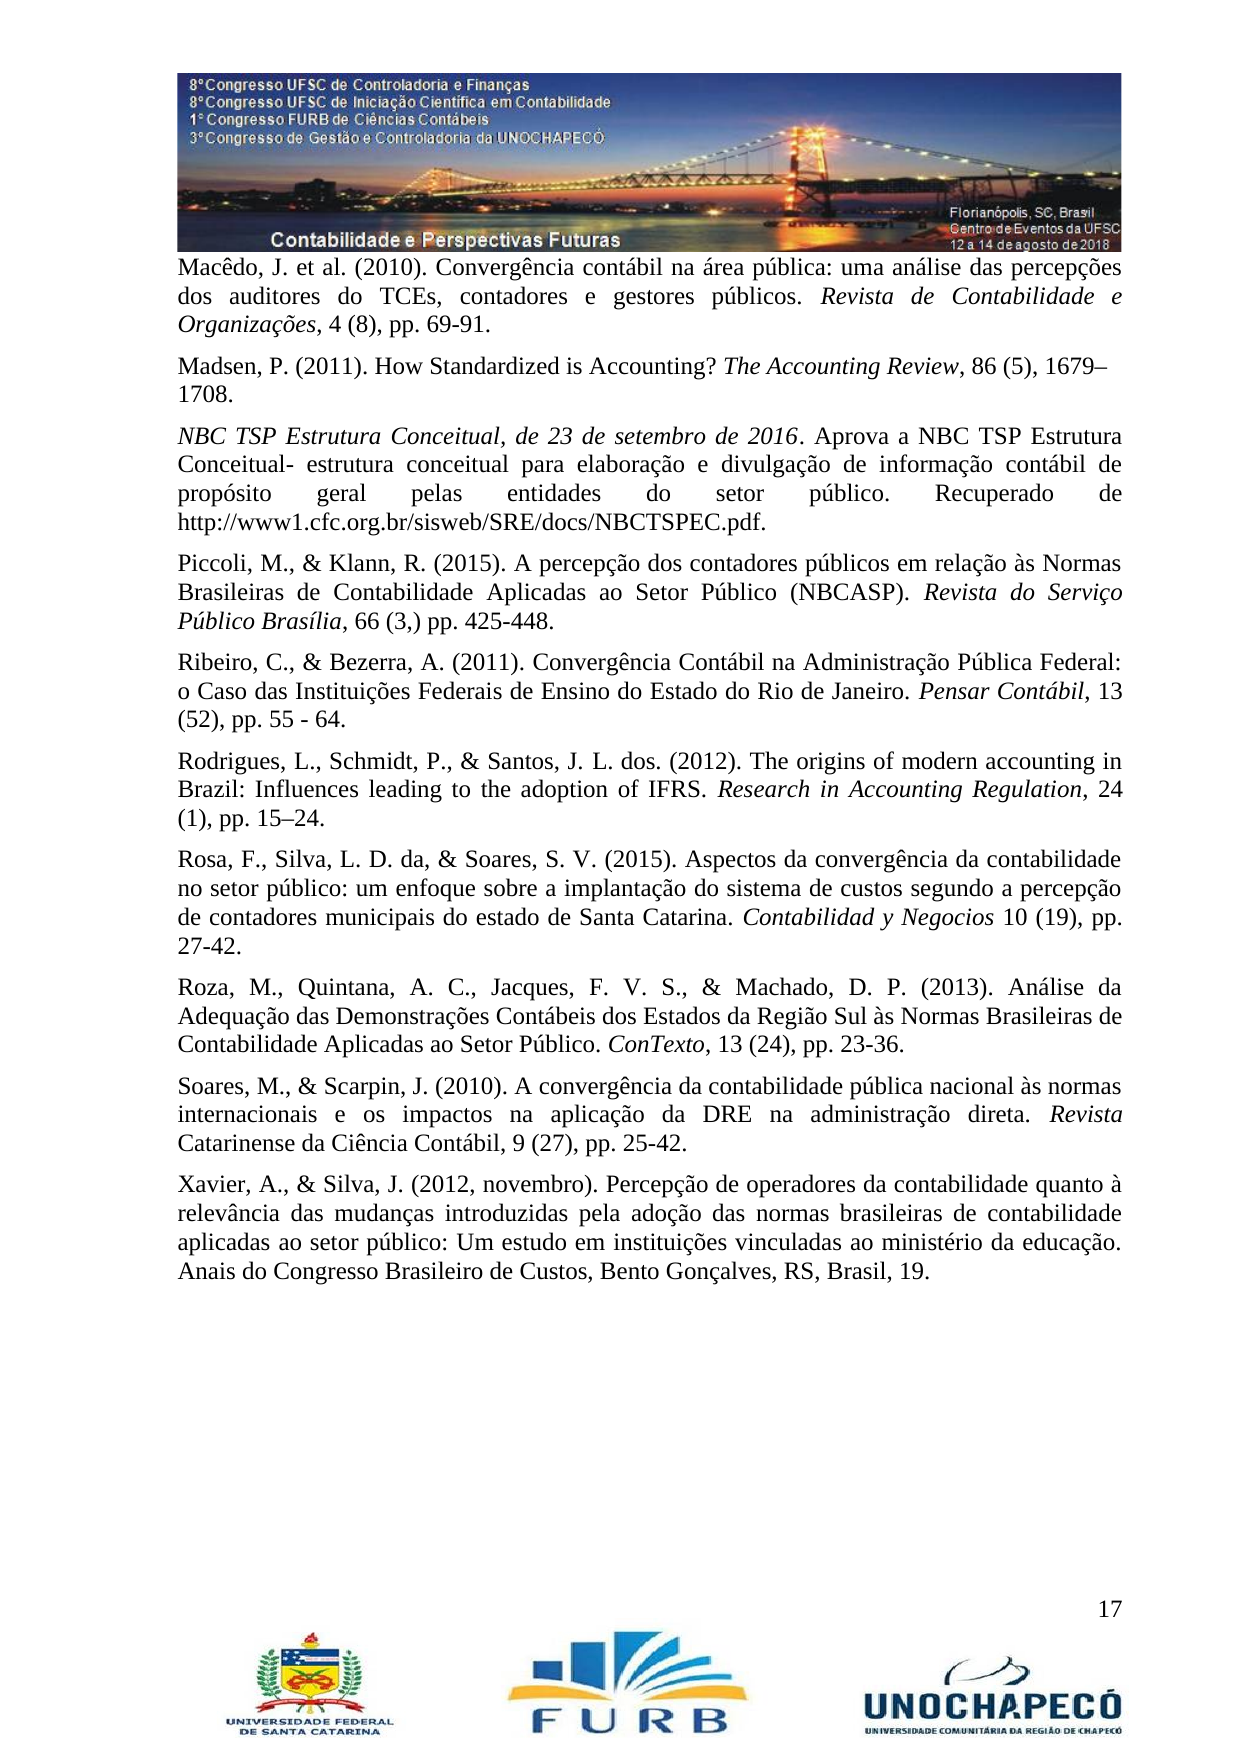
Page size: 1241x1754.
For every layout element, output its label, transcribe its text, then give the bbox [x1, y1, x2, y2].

text Roza, M., Quintana, A. C., Jacques, F. V. S., & Machado, D. P. (2013). Análise da Adequação das Demonstrações Contábeis dos Estados da Região Sul às Normas Brasileiras de Contabilidade Aplicadas ao Setor Público. ConTexto, 13 (24), pp. 23-36. [177, 972, 1123, 1058]
text Macêdo, J. et al. (2010). Convergência contábil na área pública: uma análise das percepções dos auditores do TCEs, contadores e gestores públicos. Revista de Contabilidade e Organizações, 4 (8), pp. 69-91. [177, 252, 1123, 338]
picture [177, 73, 1122, 252]
text Madsen, P. (2011). How Standardized is Accounting? The Accounting Review, 86 (5), 1679– [177, 351, 1123, 379]
text Rodrigues, L., Schmidt, P., & Santos, J. L. dos. (2012). The origins of modern accounting in Brazil: Influences leading to the adoption of IFRS. Research in Accounting Regulation, 24 (1), pp. 15–24. [177, 746, 1123, 832]
text Piccoli, M., & Klann, R. (2015). A percepção dos contadores públicos em relação às Normas Brasileiras de Contabilidade Aplicadas ao Setor Público (NBCASP). Revista do Serviço Público Brasília, 66 (3,) pp. 425-448. [177, 548, 1123, 634]
text Ribeiro, C., & Bezerra, A. (2011). Convergência Contábil na Administração Pública Federal: o Caso das Instituições Federais de Ensino do Estado do Rio de Janeiro. Pensar Contábil, 13 (52), pp. 55 - 64. [177, 647, 1123, 733]
text NBC TSP Estrutura Conceitual, de 23 de setembro de 2016. Aprova a NBC TSP Estrutura Conceitual- estrutura conceitual para elaboração e divulgação de informação contábil de propósito geral pelas entidades do setor público. Recuperado de http://www1.cfc.org.br/sisweb/SRE/docs/NBCTSPEC.pdf. [177, 421, 1123, 536]
text Rosa, F., Silva, L. D. da, & Soares, S. V. (2015). Aspectos da convergência da contabilidade no setor público: um enfoque sobre a implantação do sistema de custos segundo a percepção de contadores municipais do estado de Santa Catarina. Contabilidad y Negocios 10 (19), pp. 27-42. [177, 844, 1123, 959]
text Soares, M., & Scarpin, J. (2010). A convergência da contabilidade pública nacional às normas internacionais e os impactos na aplicação da DRE na administração direta. Revista Catarinense da Ciência Contábil, 9 (27), pp. 25-42. [177, 1071, 1123, 1157]
picture [216, 1618, 1130, 1738]
text Xavier, A., & Silva, J. (2012, novembro). Percepção de operadores da contabilidade quanto à relevância das mudanças introduzidas pela adoção das normas brasileiras de contabilidade aplicadas ao setor público: Um estudo em instituições vinculadas ao ministério da educação. Anais do Congresso Brasileiro de Custos, Bento Gonçalves, RS, Brasil, 19. [177, 1169, 1123, 1284]
text 1708. [177, 379, 1123, 408]
